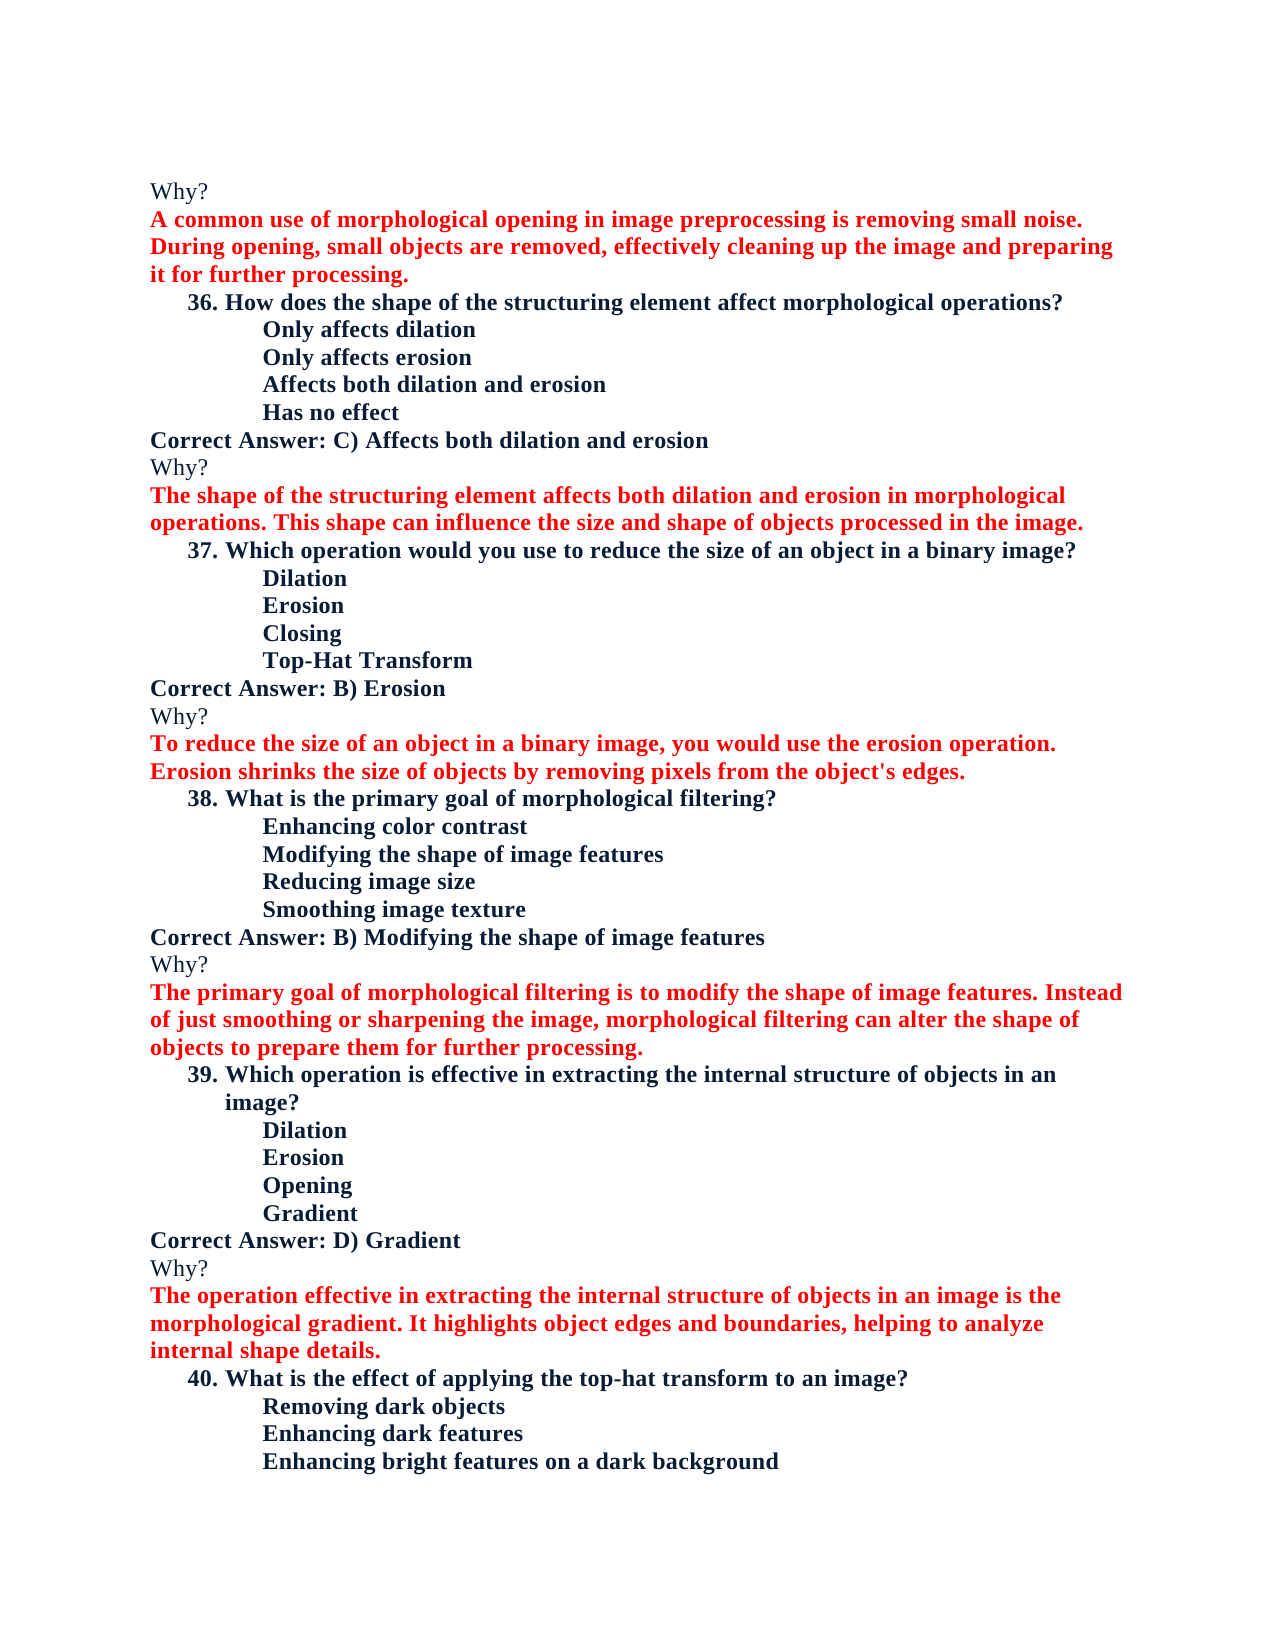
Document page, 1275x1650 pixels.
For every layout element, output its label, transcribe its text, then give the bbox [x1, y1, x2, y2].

text To reduce the size of an object in a binary image, you would use the erosion operation. Erosion shrinks the size of objects by removing pixels from the object's edges. [150, 729, 1125, 784]
list How does the shape of the structuring element affect morphological operations? [187, 288, 1125, 315]
text Correct Answer: D) Gradient [150, 1226, 1125, 1254]
text Has no effect [262, 398, 1125, 426]
text Only affects dilation [262, 315, 1125, 343]
text Why? [150, 177, 1125, 205]
text Why? [150, 453, 1125, 481]
text Correct Answer: B) Erosion [150, 674, 1125, 702]
text Gradient [262, 1198, 1125, 1226]
list Which operation would you use to reduce the size of an object in a binary image? [187, 536, 1125, 564]
text Erosion [262, 591, 1125, 619]
text Reducing image size [262, 867, 1125, 895]
text Why? [150, 1254, 1125, 1281]
text The primary goal of morphological filtering is to modify the shape of image features. Instead of just smoothing or sharpening the image, morphological filtering can alter the shape of objects to prepare them for further processing. [150, 978, 1125, 1061]
text Only affects erosion [262, 343, 1125, 370]
list What is the effect of applying the top-hat transform to an image? [187, 1364, 1125, 1392]
text A common use of morphological opening in image preprocessing is removing small noise. During opening, small objects are removed, effectively cleaning up the image and preparing it for further processing. [150, 205, 1125, 288]
text Correct Answer: B) Modifying the shape of image features [150, 922, 1125, 950]
text Removing dark objects [262, 1392, 1125, 1419]
text The operation effective in extracting the internal structure of objects in an image is the morphological gradient. It highlights object edges and boundaries, helping to analyze internal shape details. [150, 1281, 1125, 1364]
text Correct Answer: C) Affects both dilation and erosion [150, 426, 1125, 453]
text Opening [262, 1171, 1125, 1198]
text Modifying the shape of image features [262, 840, 1125, 867]
text Dilation [262, 1116, 1125, 1143]
text Affects both dilation and erosion [262, 370, 1125, 398]
list Which operation is effective in extracting the internal structure of objects in an image? [187, 1061, 1125, 1116]
text Erosion [262, 1143, 1125, 1171]
text Enhancing color contrast [262, 812, 1125, 840]
text Dilation [262, 564, 1125, 591]
text Enhancing bright features on a dark background [262, 1447, 1125, 1474]
text Closing [262, 619, 1125, 646]
list What is the primary goal of morphological filtering? [187, 784, 1125, 812]
text Why? [150, 950, 1125, 978]
text Enhancing dark features [262, 1419, 1125, 1447]
text The shape of the structuring element affects both dilation and erosion in morphological operations. This shape can influence the size and shape of objects processed in the image. [150, 481, 1125, 536]
text Top-Hat Transform [262, 646, 1125, 674]
text Why? [150, 702, 1125, 729]
text Smoothing image texture [262, 895, 1125, 922]
